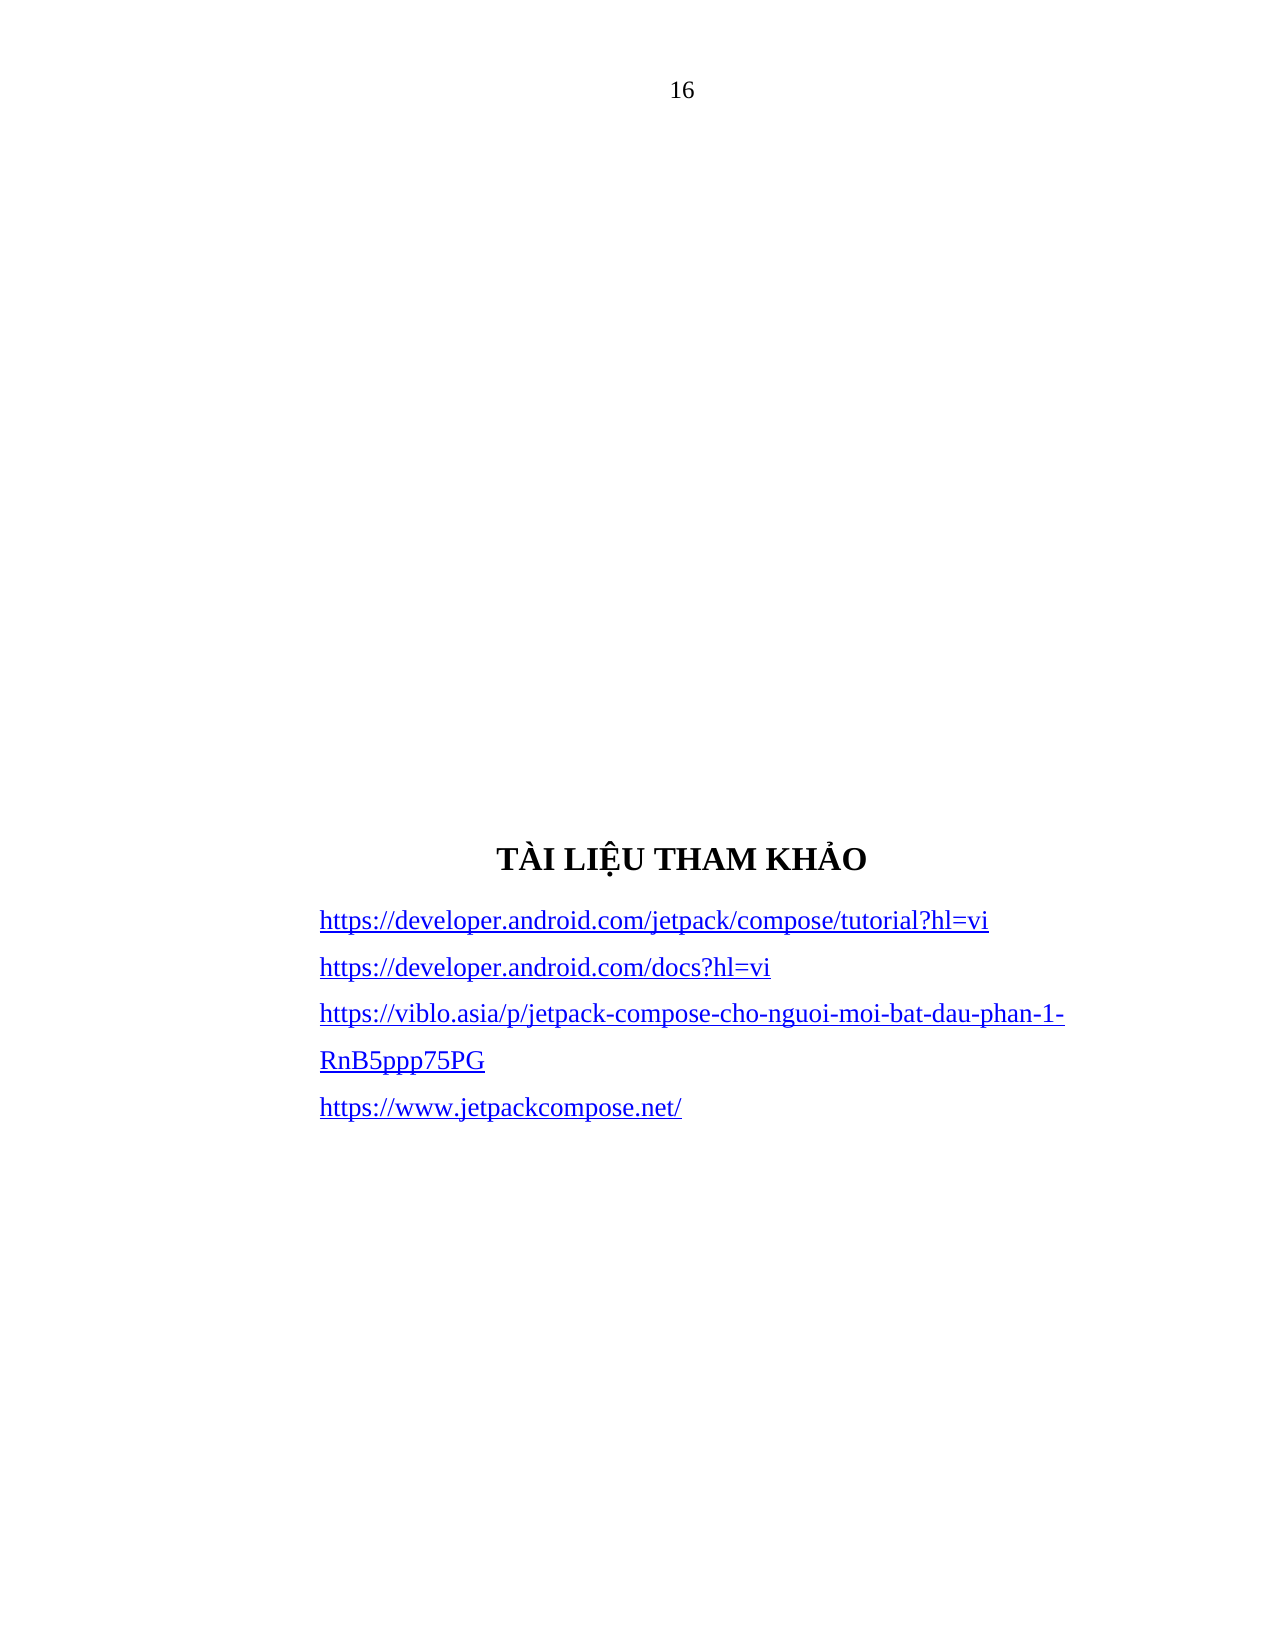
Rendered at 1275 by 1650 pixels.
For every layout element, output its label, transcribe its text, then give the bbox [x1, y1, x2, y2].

text https://www.jetpackcompose.net/ [319, 1091, 1157, 1122]
text https://viblo.asia/p/jetpack-compose-cho-nguoi-moi-bat-dau-phan-1-RnB5ppp75PG [319, 997, 1157, 1075]
text TÀI LIỆU THAM KHẢO [207, 839, 1157, 878]
text https://developer.android.com/jetpack/compose/tutorial?hl=vi [319, 904, 1157, 935]
text https://developer.android.com/docs?hl=vi [319, 951, 1157, 982]
